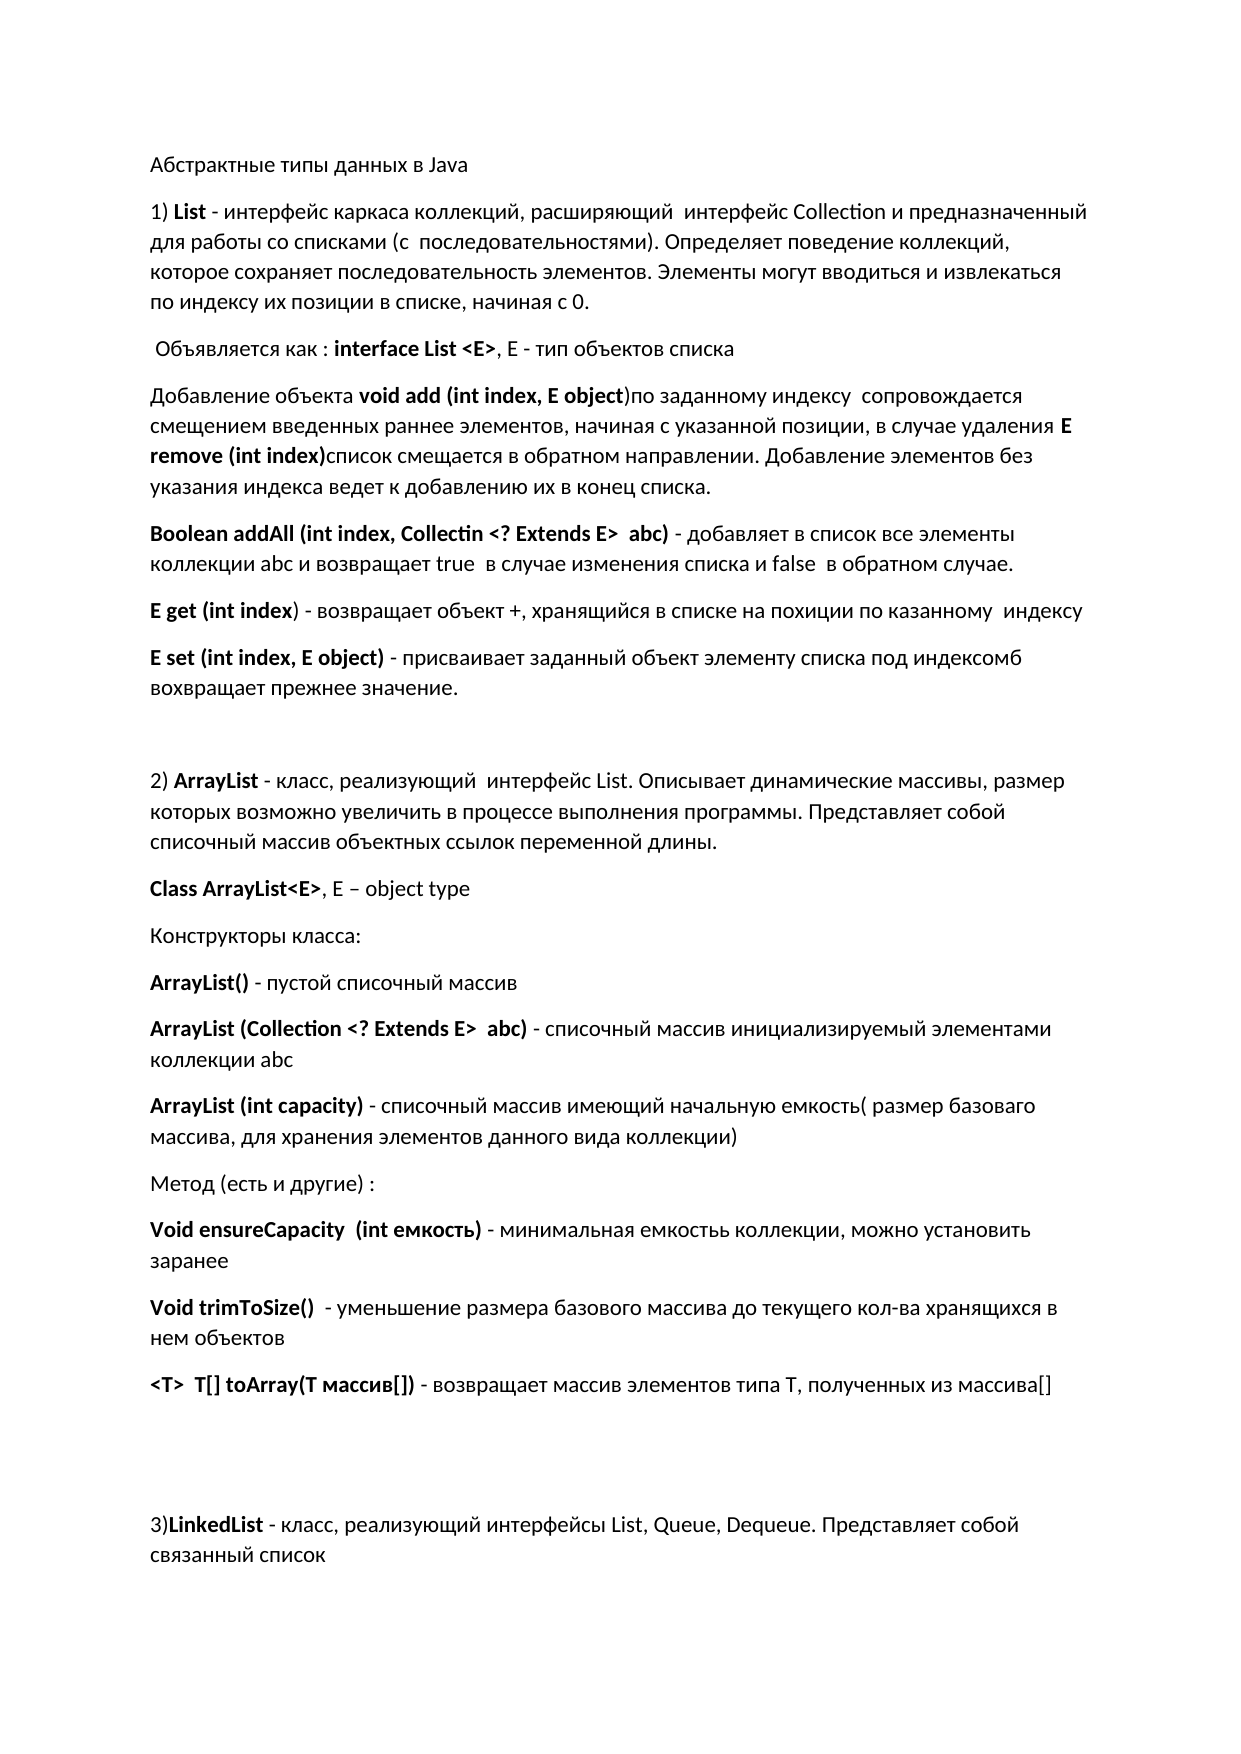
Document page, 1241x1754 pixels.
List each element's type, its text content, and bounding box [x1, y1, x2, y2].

text Void ensureCapacity (int емкость) - минимальная емкостьь коллекции, можно установить заранее [150, 1216, 1090, 1274]
text Boolean addAll (int index, Collectin <? Extends E> abc) - добавляет в список все элементы коллекции abc и возвращает true в случае изменения списка и false в обратном случае. [150, 519, 1090, 577]
text Конструкторы класса: [150, 921, 1090, 949]
text E set (int index, E object) - присваивает заданный объект элементу списка под индексомб вохвращает прежнее значение. [150, 643, 1090, 701]
text ArrayList (int capacity) - списочный массив имеющий начальную емкость( размер базоваго массива, для хранения элементов данного вида коллекции) [150, 1092, 1090, 1150]
text 1) List - интерфейс каркаса коллекций, расширяющий интерфейс Collection и предназначенный для работы со списками (с последовательностями). Определяет поведение коллекций, которое сохраняет последовательность элементов. Элементы могут вводиться и извлекаться по индексу их позиции в списке, начиная с 0. [150, 197, 1090, 316]
text ArrayList (Collection <? Extends E> abc) - списочный массив инициализируемый элементами коллекции abc [150, 1014, 1090, 1073]
text Void trimToSize() - уменьшение размера базового массива до текущего кол-ва хранящихся в нем объектов [150, 1293, 1090, 1351]
text Абстрактные типы данных в Java [150, 150, 1090, 178]
text ArrayList() - пустой списочный массив [150, 968, 1090, 996]
text 3)LinkedList - класс, реализующий интерфейсы List, Queue, Dequeue. Представляет собой связанный список [150, 1510, 1090, 1569]
text Добавление объекта void add (int index, E object)по заданному индексу сопровождается смещением введенных раннее элементов, начиная с указанной позиции, в случае удаления E remove (int index)список смещается в обратном направлении. Добавление элементов без указания индекса ведет к добавлению их в конец списка. [150, 381, 1090, 500]
text <T> T[] toArray(T массив[]) - возвращает массив элементов типа Т, полученных из массива[] [150, 1370, 1090, 1398]
text 2) ArrayList - класс, реализующий интерфейс List. Описывает динамические массивы, размер которых возможно увеличить в процессе выполнения программы. Представляет собой списочный массив объектных ссылок переменной длины. [150, 767, 1090, 855]
text Объявляется как : interface List <E>, E - тип объектов списка [150, 334, 1090, 362]
text Метод (есть и другие) : [150, 1169, 1090, 1197]
text Class ArrayList<E>, E – object type [150, 874, 1090, 902]
text E get (int index) - возвращает объект +, хранящийся в списке на похиции по казанному индексу [150, 596, 1090, 624]
